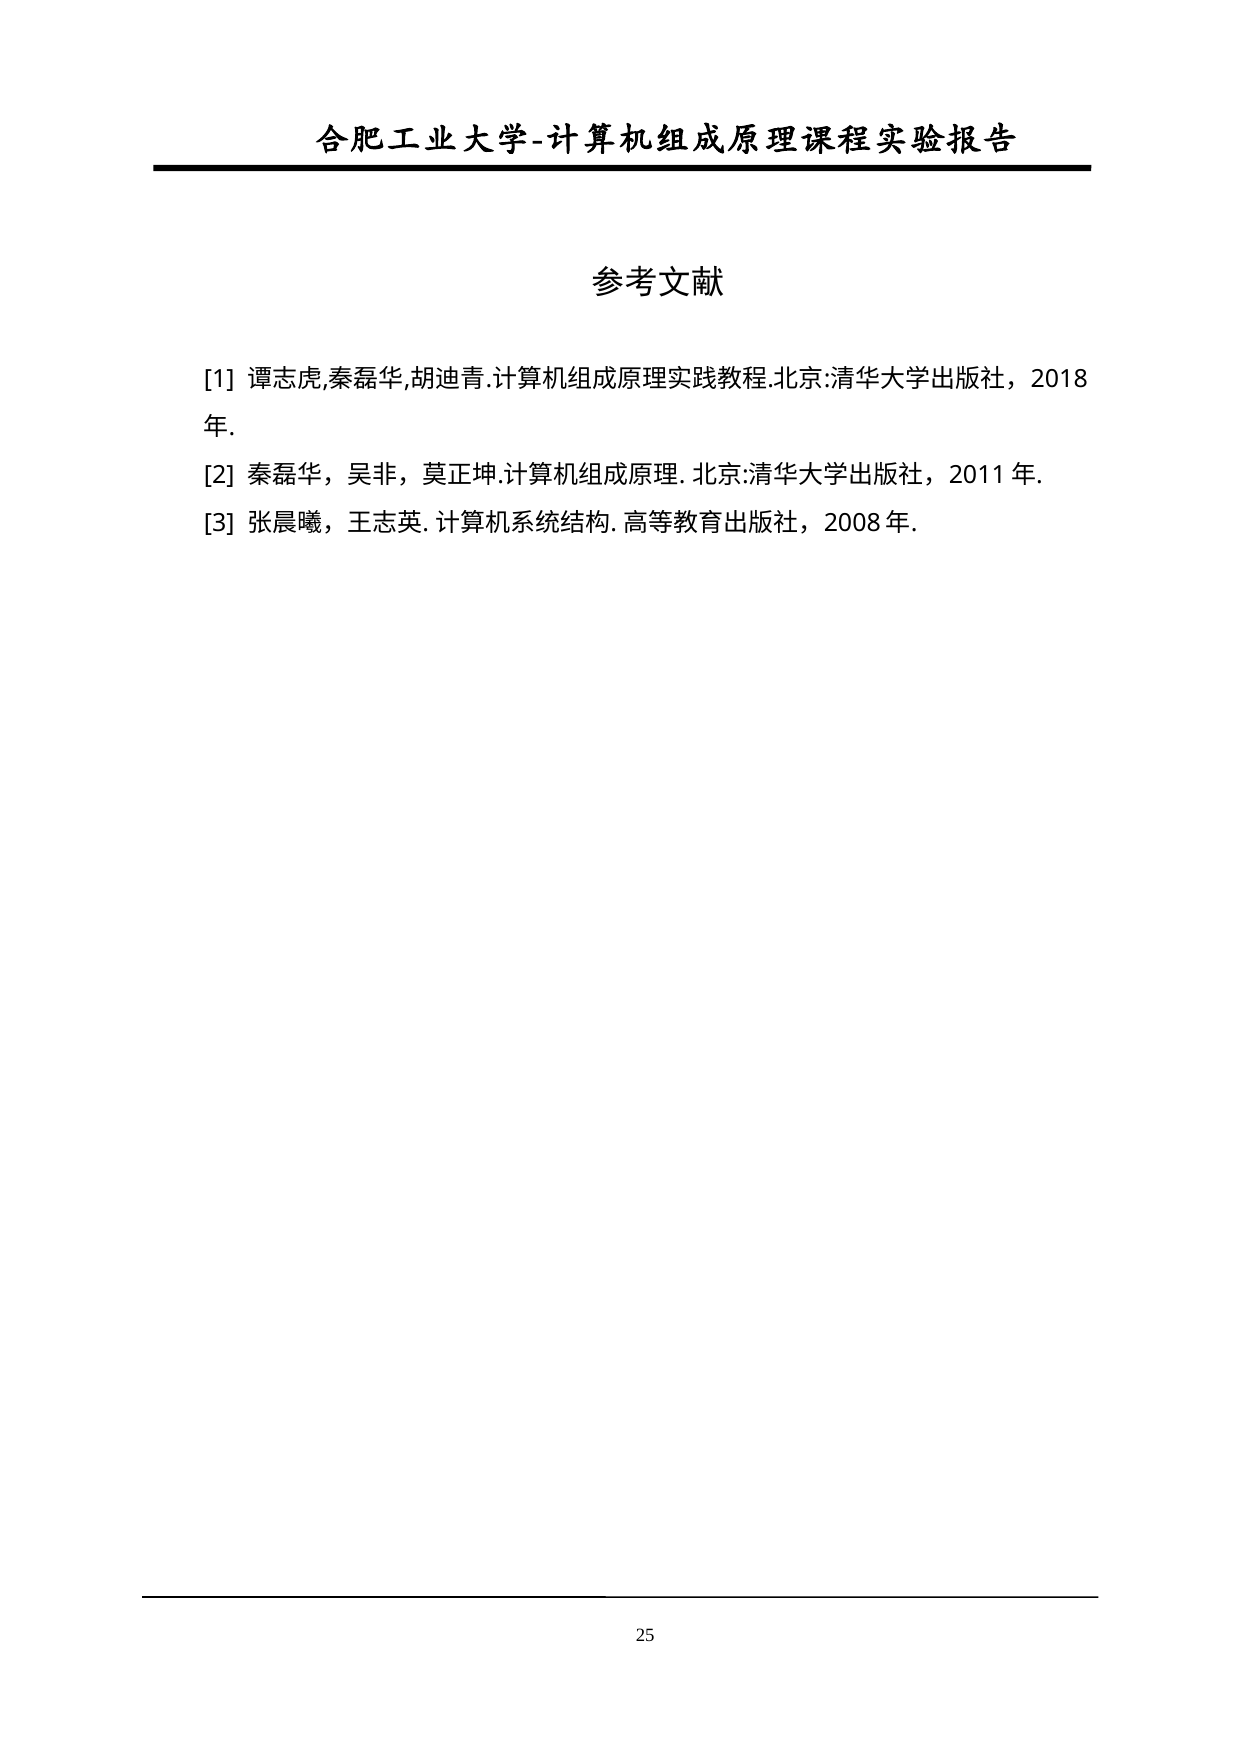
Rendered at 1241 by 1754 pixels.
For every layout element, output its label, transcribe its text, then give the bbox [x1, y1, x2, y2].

list 秦磊华，吴非，莫正坤.计算机组成原理. 北京:清华大学出版社，2011年. [203, 448, 1116, 496]
subtitle 参考文献 [222, 255, 1093, 303]
list 谭志虎,秦磊华,胡迪青.计算机组成原理实践教程.北京:清华大学出版社，2018年. [203, 353, 1116, 448]
list 张晨曦，王志英. 计算机系统结构. 高等教育出版社，2008年. [203, 496, 1116, 544]
